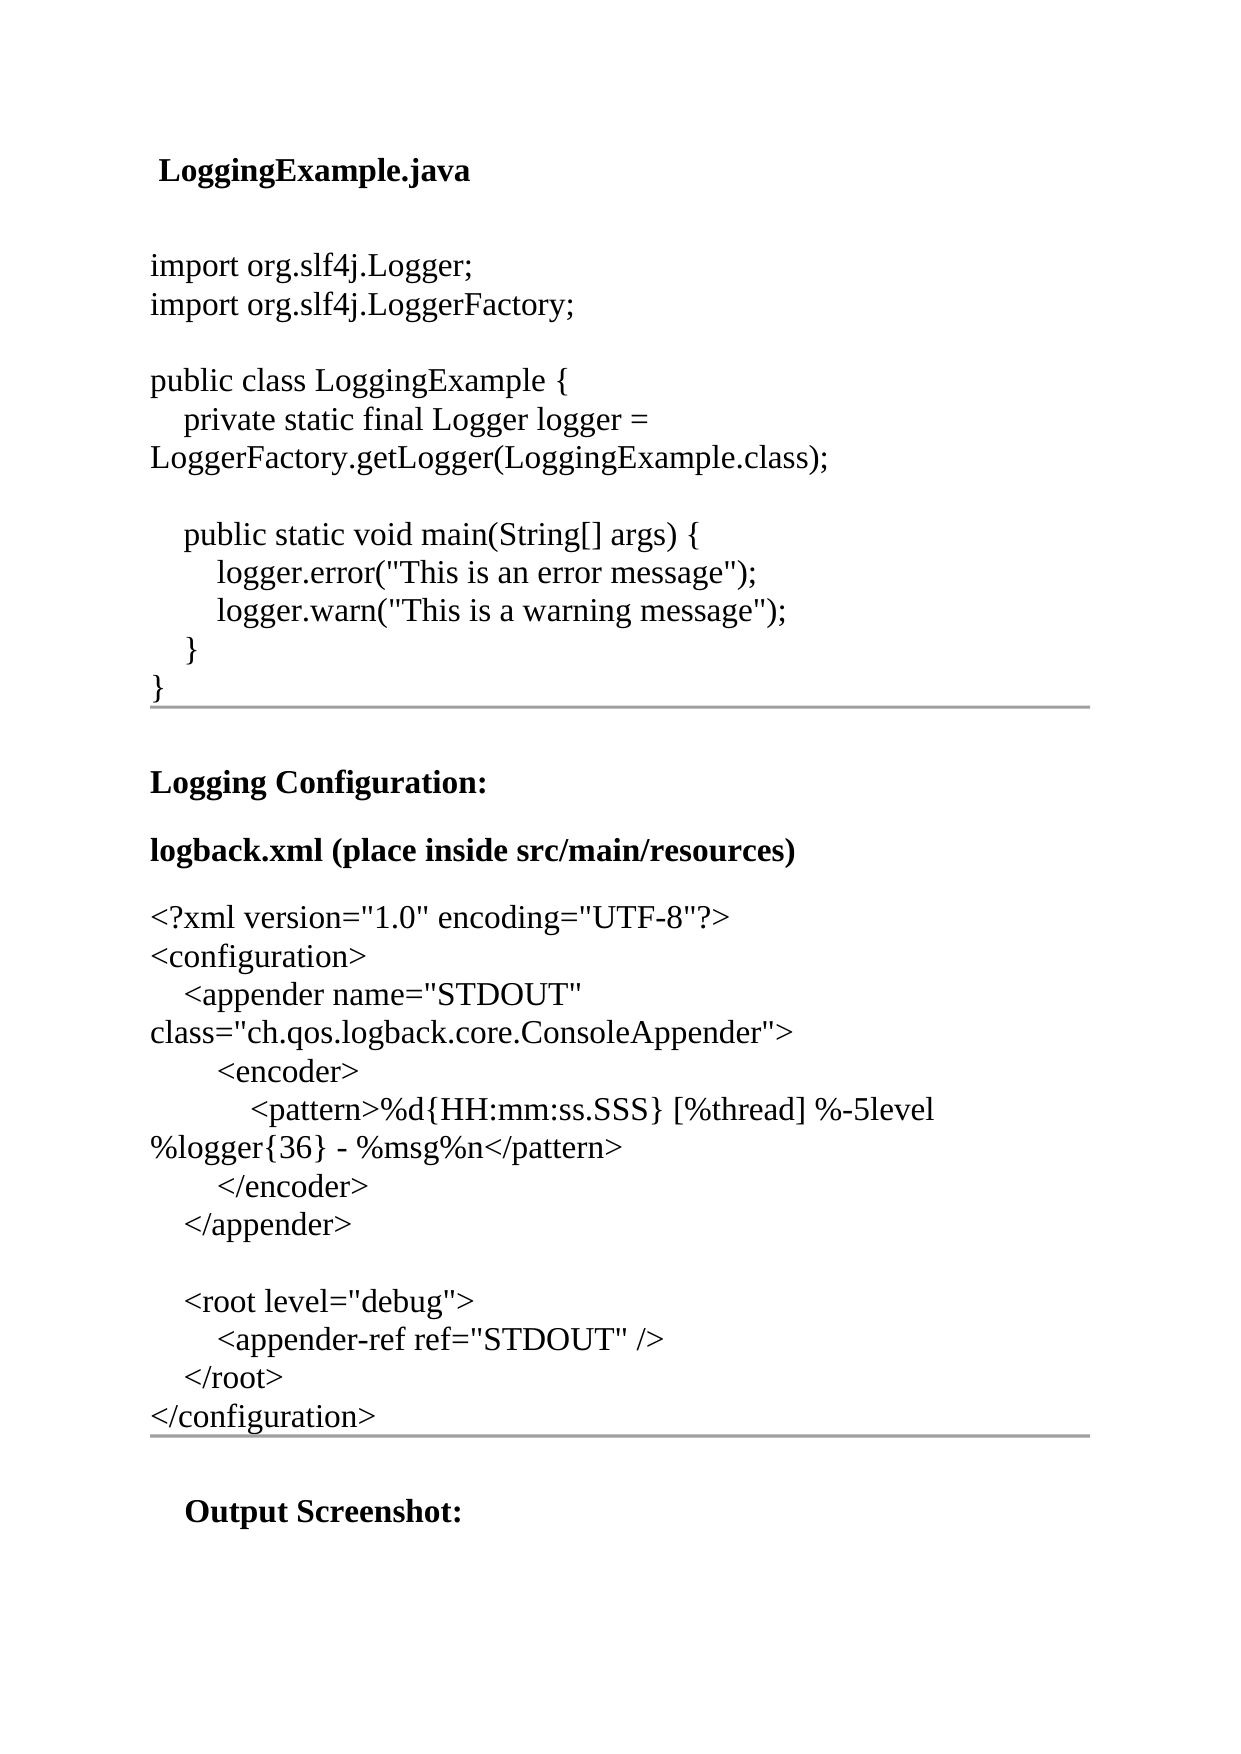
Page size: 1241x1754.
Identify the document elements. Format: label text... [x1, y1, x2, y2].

text import org.slf4j.LoggerFactory; [150, 284, 1090, 322]
text </encoder> [150, 1166, 1090, 1204]
text logger.error("This is an error message"); [150, 552, 1090, 591]
text } [150, 667, 1090, 705]
text </appender> [150, 1204, 1090, 1243]
text logback.xml (place inside src/main/resources) [150, 830, 1090, 868]
text } [150, 629, 1090, 667]
text <appender-ref ref="STDOUT" /> [150, 1319, 1090, 1358]
text <appender name="STDOUT" class="ch.qos.logback.core.ConsoleAppender"> [150, 974, 1090, 1051]
text <pattern>%d{HH:mm:ss.SSS} [%thread] %-5level %logger{36} - %msg%n</pattern> [150, 1089, 1090, 1166]
text logger.warn("This is a warning message"); [150, 591, 1090, 629]
text public static void main(String[] args) { [150, 514, 1090, 552]
text </configuration> [150, 1396, 1090, 1434]
text Logging Configuration: [150, 763, 1090, 801]
text <root level="debug"> [150, 1281, 1090, 1319]
text ✅ Output Screenshot: [150, 1492, 1090, 1530]
text public class LoggingExample { [150, 361, 1090, 399]
text private static final Logger logger = LoggerFactory.getLogger(LoggingExample.class); [150, 399, 1090, 476]
text </root> [150, 1358, 1090, 1396]
text <encoder> [150, 1051, 1090, 1089]
text LoggingExample.java [150, 150, 1090, 188]
text <?xml version="1.0" encoding="UTF-8"?> [150, 898, 1090, 936]
text import org.slf4j.Logger; [150, 246, 1090, 284]
text <configuration> [150, 936, 1090, 974]
